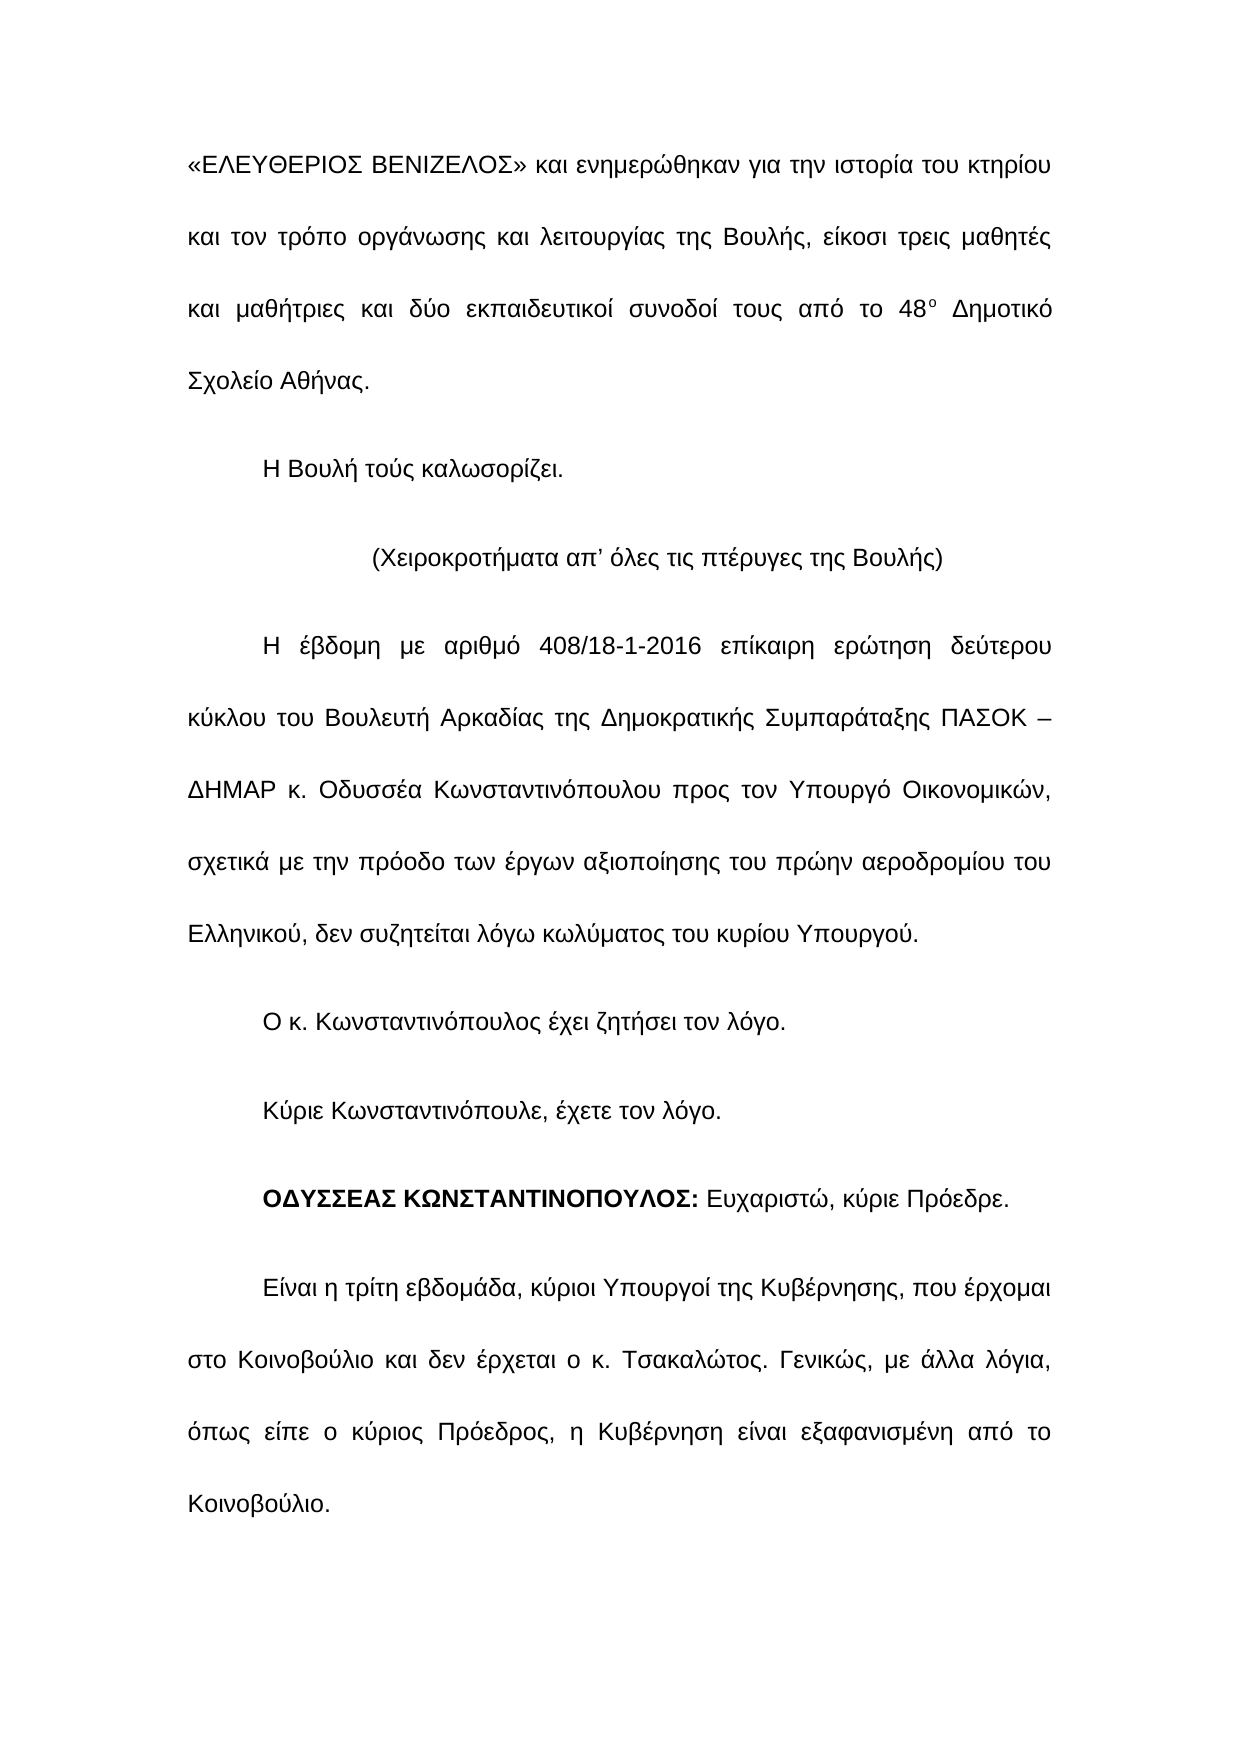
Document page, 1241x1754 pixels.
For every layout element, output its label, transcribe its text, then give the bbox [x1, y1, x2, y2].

text ΟΔΥΣΣΕΑΣ ΚΩΝΣΤΑΝΤΙΝΟΠΟΥΛΟΣ: Ευχαριστώ, κύριε Πρόεδρε. [187, 1184, 1053, 1213]
text Η Βουλή τούς καλωσορίζει. [187, 454, 1053, 483]
text Κύριε Κωνσταντινόπουλε, έχετε τον λόγο. [187, 1096, 1053, 1124]
text (Χειροκροτήματα απ’ όλες τις πτέρυγες της Βουλής) [187, 543, 1053, 571]
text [187, 150, 1053, 394]
text Η έβδομη με αριθμό 408/18-1-2016 επίκαιρη ερώτηση δεύτερου κύκλου του Βουλευτή Αρκαδίας της Δημοκρατικής Συμπαράταξης ΠΑΣΟΚ – ΔΗΜΑΡ κ. Οδυσσέα Κωνσταντινόπουλου προς τον Υπουργό Οικονομικών, σχετικά με την πρόοδο των έργων αξιοποίησης του πρώην αεροδρομίου του Ελληνικού, δεν συζητείται λόγω κωλύματος του κυρίου Υπουργού. [187, 631, 1053, 947]
text Ο κ. Κωνσταντινόπουλος έχει ζητήσει τον λόγο. [187, 1007, 1053, 1036]
text Είναι η τρίτη εβδομάδα, κύριοι Υπουργοί της Κυβέρνησης, που έρχομαι στο Κοινοβούλιο και δεν έρχεται ο κ. Τσακαλώτος. Γενικώς, με άλλα λόγια, όπως είπε ο κύριος Πρόεδρος, η Κυβέρνηση είναι εξαφανισμένη από το Κοινοβούλιο. [187, 1273, 1053, 1517]
